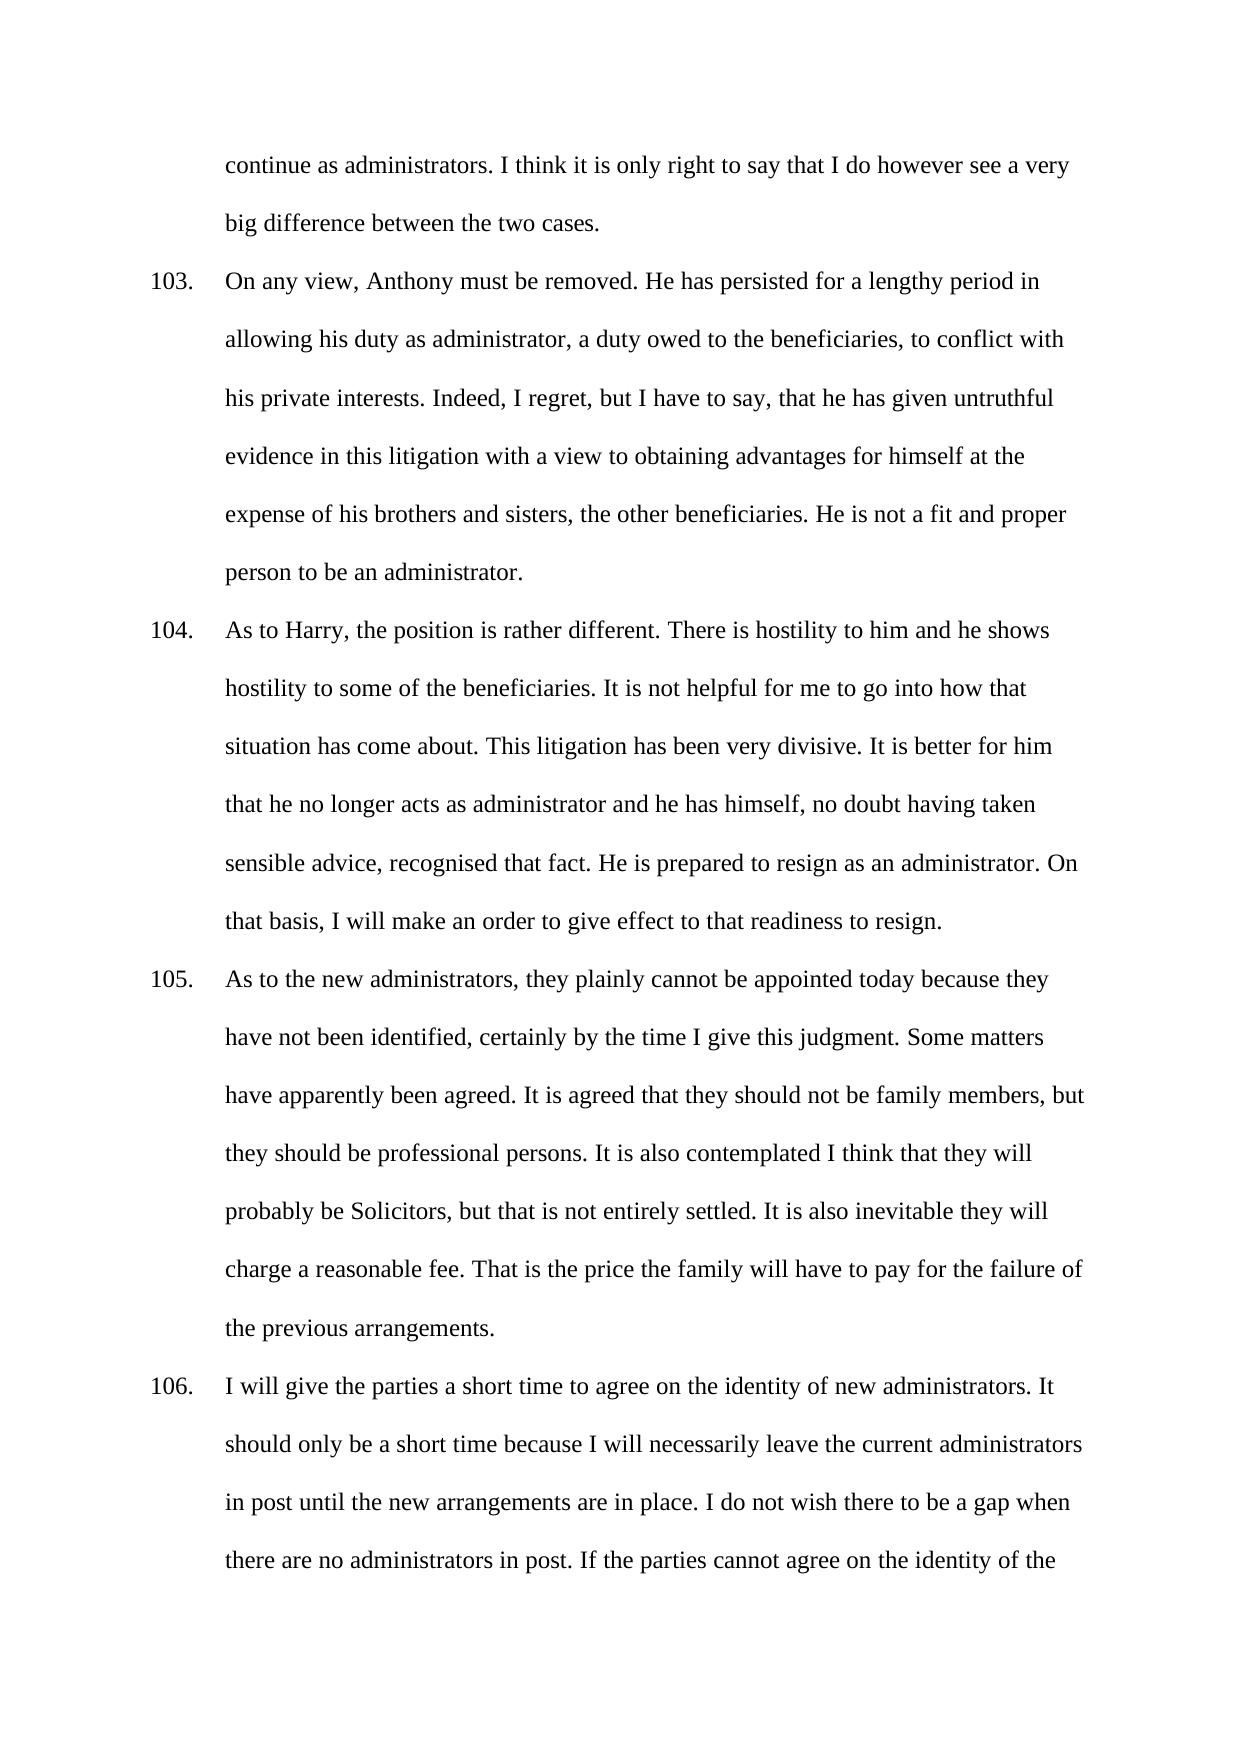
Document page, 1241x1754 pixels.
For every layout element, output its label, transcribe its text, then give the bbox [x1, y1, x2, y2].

text On any view, Anthony must be removed. He has persisted for a lengthy period in allowing his duty as administrator, a duty owed to the beneficiaries, to conflict with his private interests. Indeed, I regret, but I have to say, that he has given untruthful evidence in this litigation with a view to obtaining advantages for himself at the expense of his brothers and sisters, the other beneficiaries. He is not a fit and proper person to be an administrator. [150, 266, 1090, 586]
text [150, 150, 1090, 237]
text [150, 1371, 1090, 1574]
text As to the new administrators, they plainly cannot be appointed today because they have not been identified, certainly by the time I give this judgment. Some matters have apparently been agreed. It is agreed that they should not be family members, but they should be professional persons. It is also contemplated I think that they will probably be Solicitors, but that is not entirely settled. It is also inevitable they will charge a reasonable fee. That is the price the family will have to pay for the failure of the previous arrangements. [150, 964, 1090, 1342]
text As to Harry, the position is rather different. There is hostility to him and he shows hostility to some of the beneficiaries. It is not helpful for me to go into how that situation has come about. This litigation has been very divisive. It is better for him that he no longer acts as administrator and he has himself, no doubt having taken sensible advice, recognised that fact. He is prepared to resign as an administrator. On that basis, I will make an order to give effect to that readiness to resign. [150, 615, 1090, 935]
